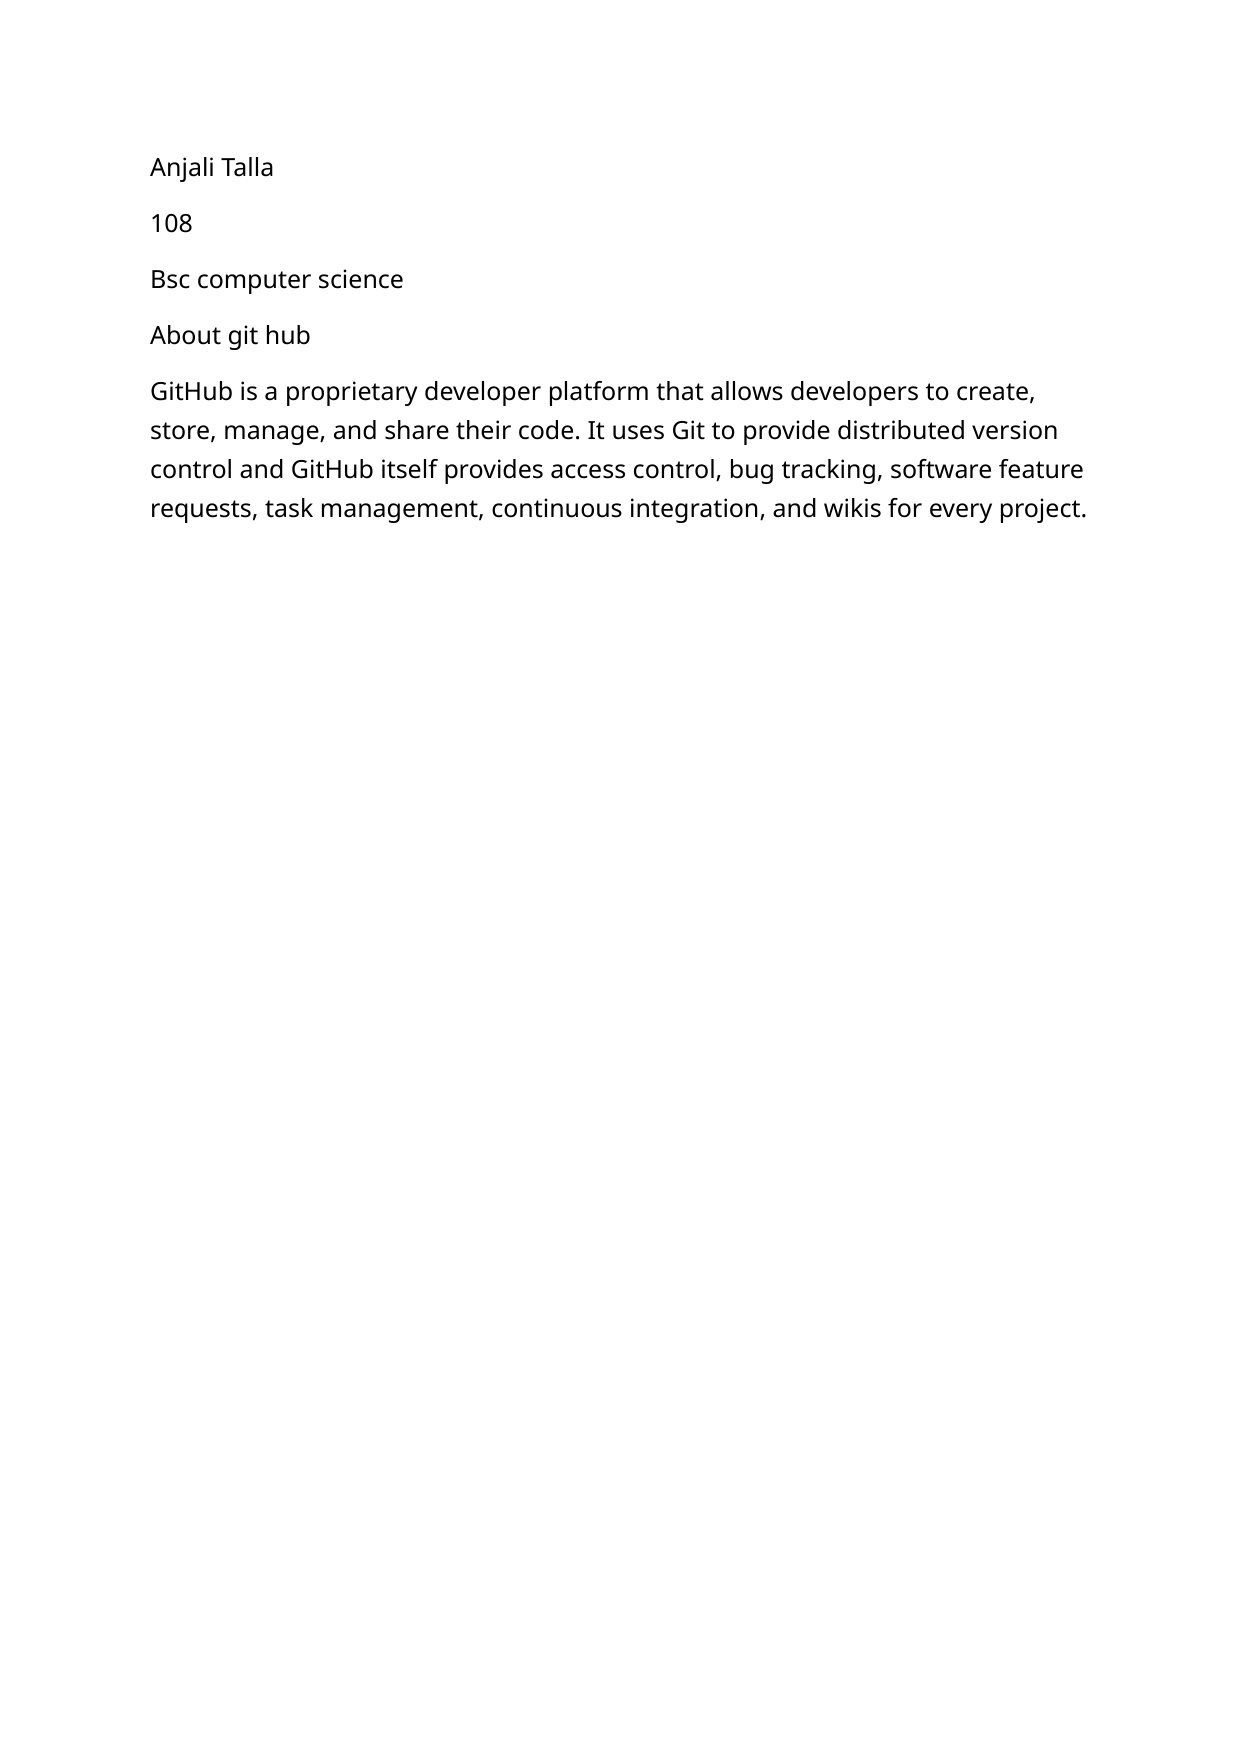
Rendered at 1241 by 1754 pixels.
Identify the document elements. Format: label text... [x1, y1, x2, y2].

text Anjali Talla [150, 150, 1090, 184]
text About git hub [150, 317, 1090, 352]
text GitHub is a proprietary developer platform that allows developers to create, store, manage, and share their code. It uses Git to provide distributed version control and GitHub itself provides access control, bug tracking, software feature requests, task management, continuous integration, and wikis for every project. [150, 373, 1090, 525]
text Bsc computer science [150, 262, 1090, 296]
text 108 [150, 206, 1090, 240]
